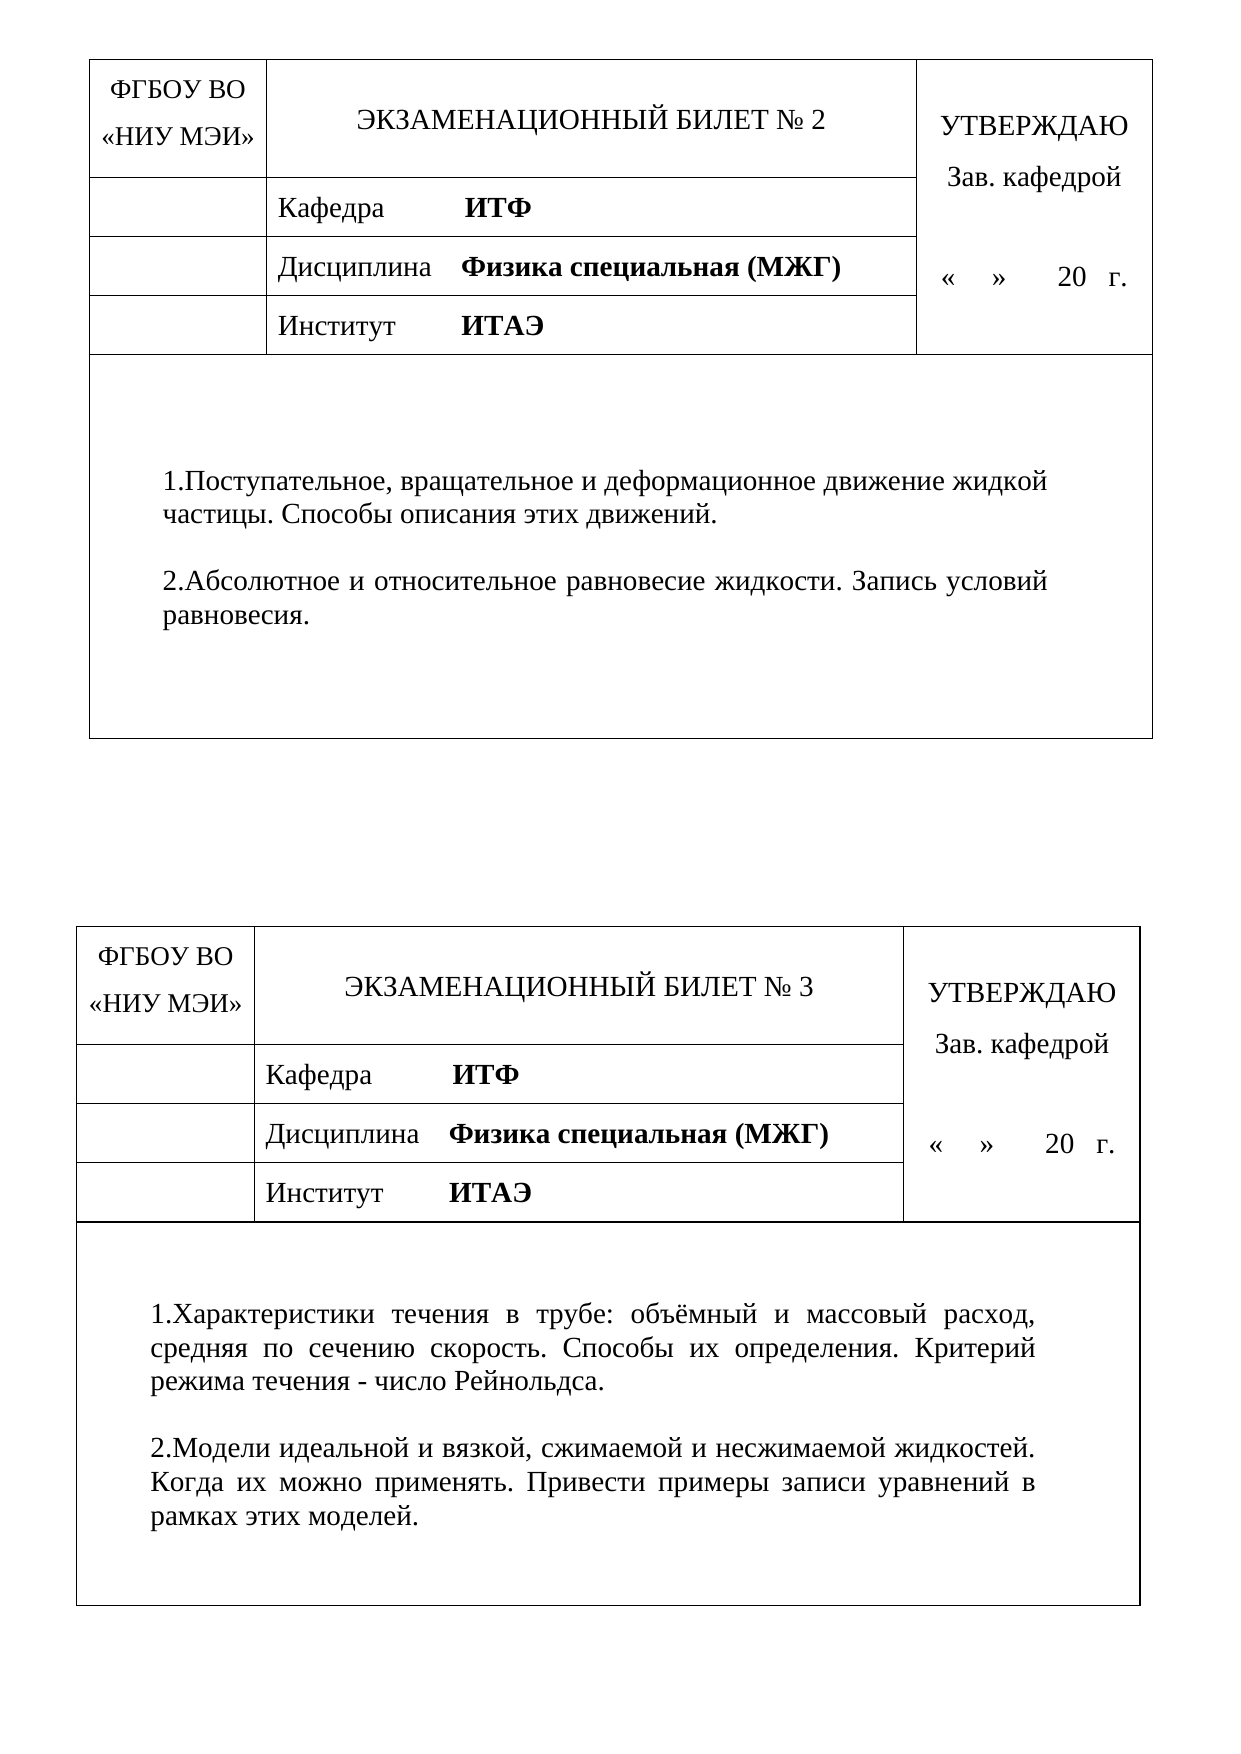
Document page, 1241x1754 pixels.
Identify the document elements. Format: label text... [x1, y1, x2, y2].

table_header ЭКЗАМЕНАЦИОННЫЙ БИЛЕТ № 3 [255, 927, 903, 1044]
table_cell Дисциплина Физика специальная (МЖГ) [255, 1104, 903, 1162]
table_cell 1.Характеристики течения в трубе: объёмный и массовый расход, средняя по сечению скорость. Способы их определения. Критерий режима течения - число Рейнольдса. 2.Модели идеальной и вязкой, сжимаемой и несжимаемой жидкостей. Когда их можно применять. Привести примеры записи уравнений в рамках этих моделей. [77, 1223, 1139, 1605]
table_cell 1.Поступательное, вращательное и деформационное движение жидкой частицы. Способы описания этих движений. 2.Абсолютное и относительное равновесие жидкости. Запись условий равновесия. [90, 355, 1152, 738]
table_cell [90, 237, 266, 295]
table_cell [77, 1163, 254, 1221]
table_cell [77, 1104, 254, 1162]
table_header УТВЕРЖДАЮ Зав. кафедрой « » 20 г. [904, 927, 1139, 1221]
table_cell Институт ИТАЭ [267, 296, 916, 354]
table_cell Кафедра ИТФ [267, 178, 916, 236]
table_cell Институт ИТАЭ [255, 1163, 903, 1221]
table_header УТВЕРЖДАЮ Зав. кафедрой « » 20 г. [917, 60, 1152, 354]
table_cell [90, 178, 266, 236]
table_header ФГБОУ ВО «НИУ МЭИ» [90, 60, 266, 177]
table_header ЭКЗАМЕНАЦИОННЫЙ БИЛЕТ № 2 [267, 60, 916, 177]
table_cell Кафедра ИТФ [255, 1045, 903, 1103]
table_header ФГБОУ ВО «НИУ МЭИ» [77, 927, 254, 1044]
table_cell [77, 1045, 254, 1103]
table_cell Дисциплина Физика специальная (МЖГ) [267, 237, 916, 295]
table_cell [90, 296, 266, 354]
